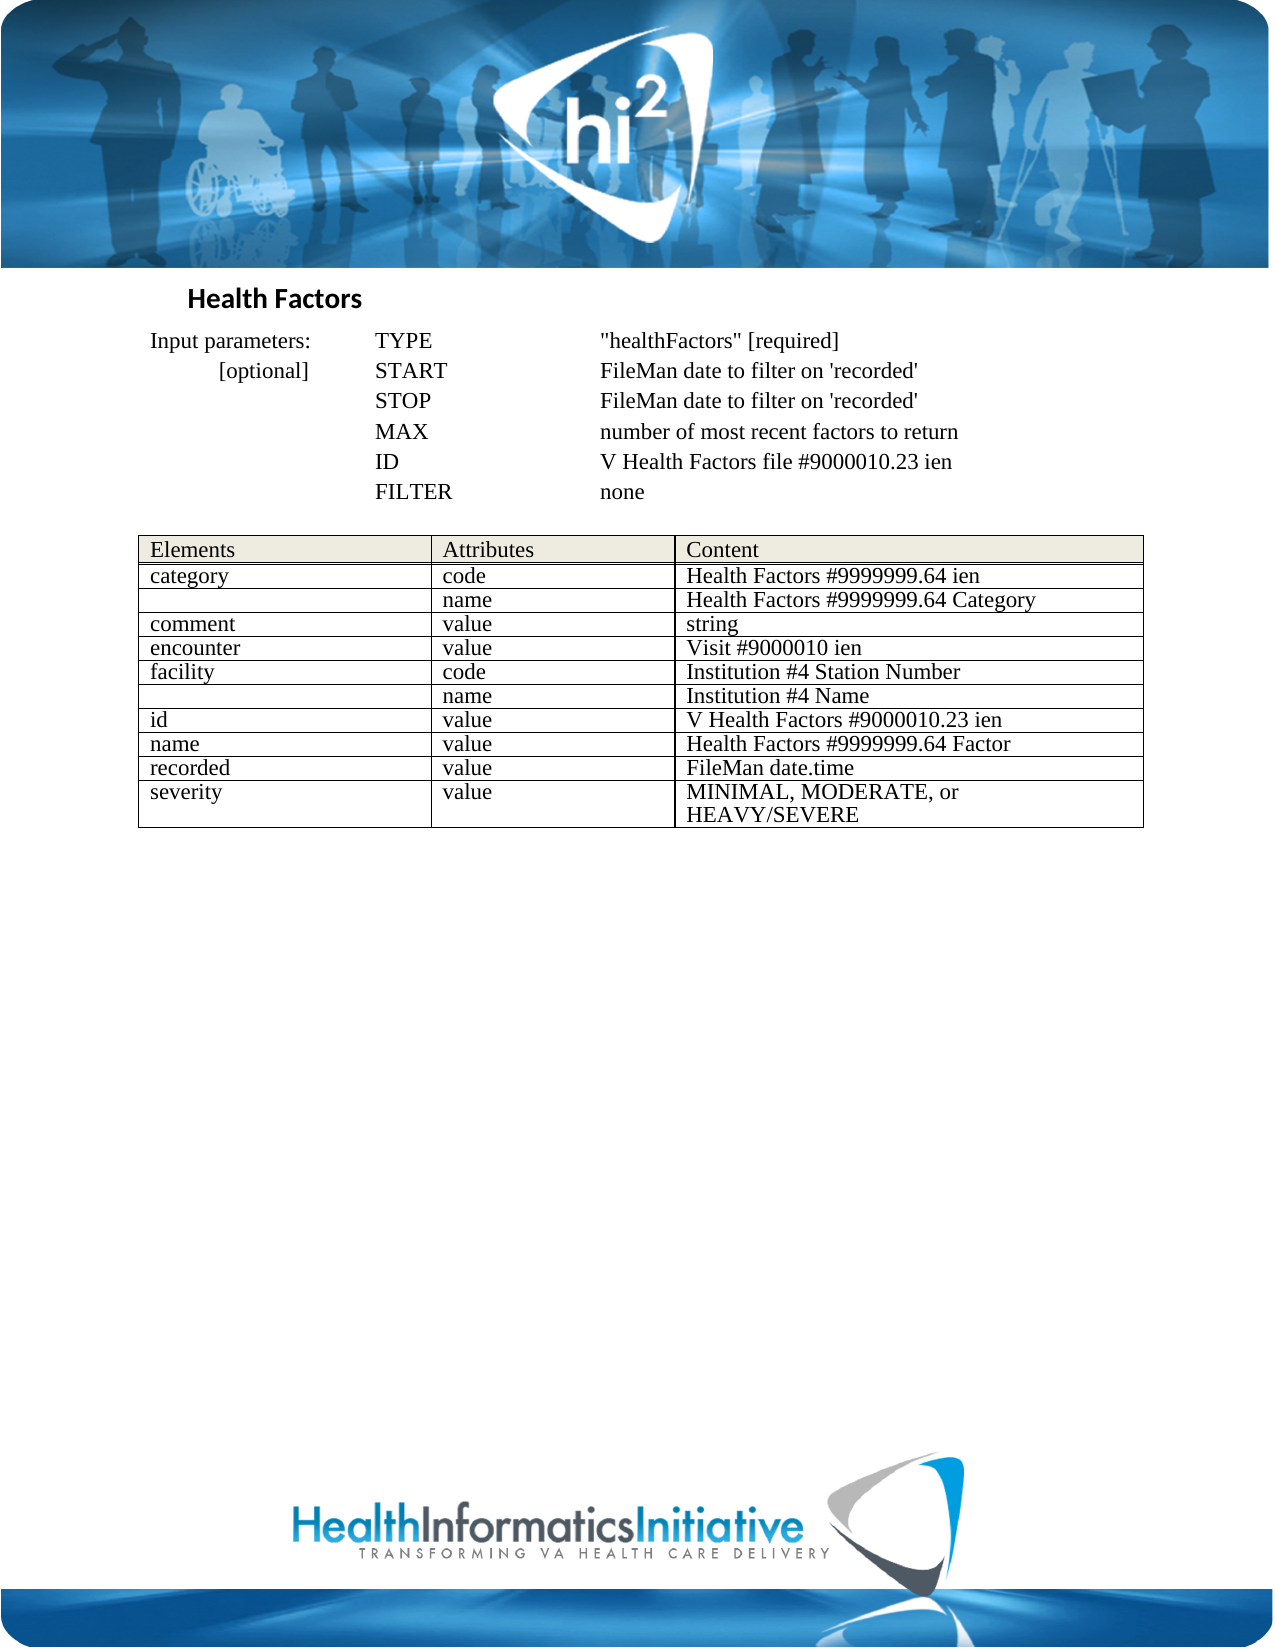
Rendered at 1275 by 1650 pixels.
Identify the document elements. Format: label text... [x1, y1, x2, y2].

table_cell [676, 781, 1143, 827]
text Input parameters: TYPE "healthFactors" [required] [150, 327, 1125, 353]
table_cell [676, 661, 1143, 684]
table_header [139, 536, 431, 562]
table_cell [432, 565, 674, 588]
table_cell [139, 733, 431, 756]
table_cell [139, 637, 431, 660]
text ID V Health Factors file #9000010.23 ien [150, 448, 1125, 474]
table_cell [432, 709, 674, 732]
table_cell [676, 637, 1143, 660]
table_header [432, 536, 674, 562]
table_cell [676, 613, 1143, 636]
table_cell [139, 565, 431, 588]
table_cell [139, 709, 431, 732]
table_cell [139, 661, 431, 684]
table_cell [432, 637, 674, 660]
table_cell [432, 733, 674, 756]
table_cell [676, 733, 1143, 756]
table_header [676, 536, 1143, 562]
text MAX number of most recent factors to return [150, 418, 1125, 444]
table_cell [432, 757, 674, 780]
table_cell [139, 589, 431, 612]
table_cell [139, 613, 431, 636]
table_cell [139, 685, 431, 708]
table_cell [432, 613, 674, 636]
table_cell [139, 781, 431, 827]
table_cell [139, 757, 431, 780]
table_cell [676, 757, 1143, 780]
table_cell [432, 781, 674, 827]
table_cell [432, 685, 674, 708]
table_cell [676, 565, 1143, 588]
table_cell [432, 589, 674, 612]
text [optional] START FileMan date to filter on 'recorded' [150, 357, 1125, 384]
text FILTER none [150, 478, 1125, 504]
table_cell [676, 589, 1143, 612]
subtitle Health Factors [187, 280, 1125, 316]
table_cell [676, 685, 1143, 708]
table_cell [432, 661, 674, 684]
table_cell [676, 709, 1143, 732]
text STOP FileMan date to filter on 'recorded' [150, 387, 1125, 414]
picture [0, 0, 1270, 268]
picture [0, 1446, 1270, 1647]
